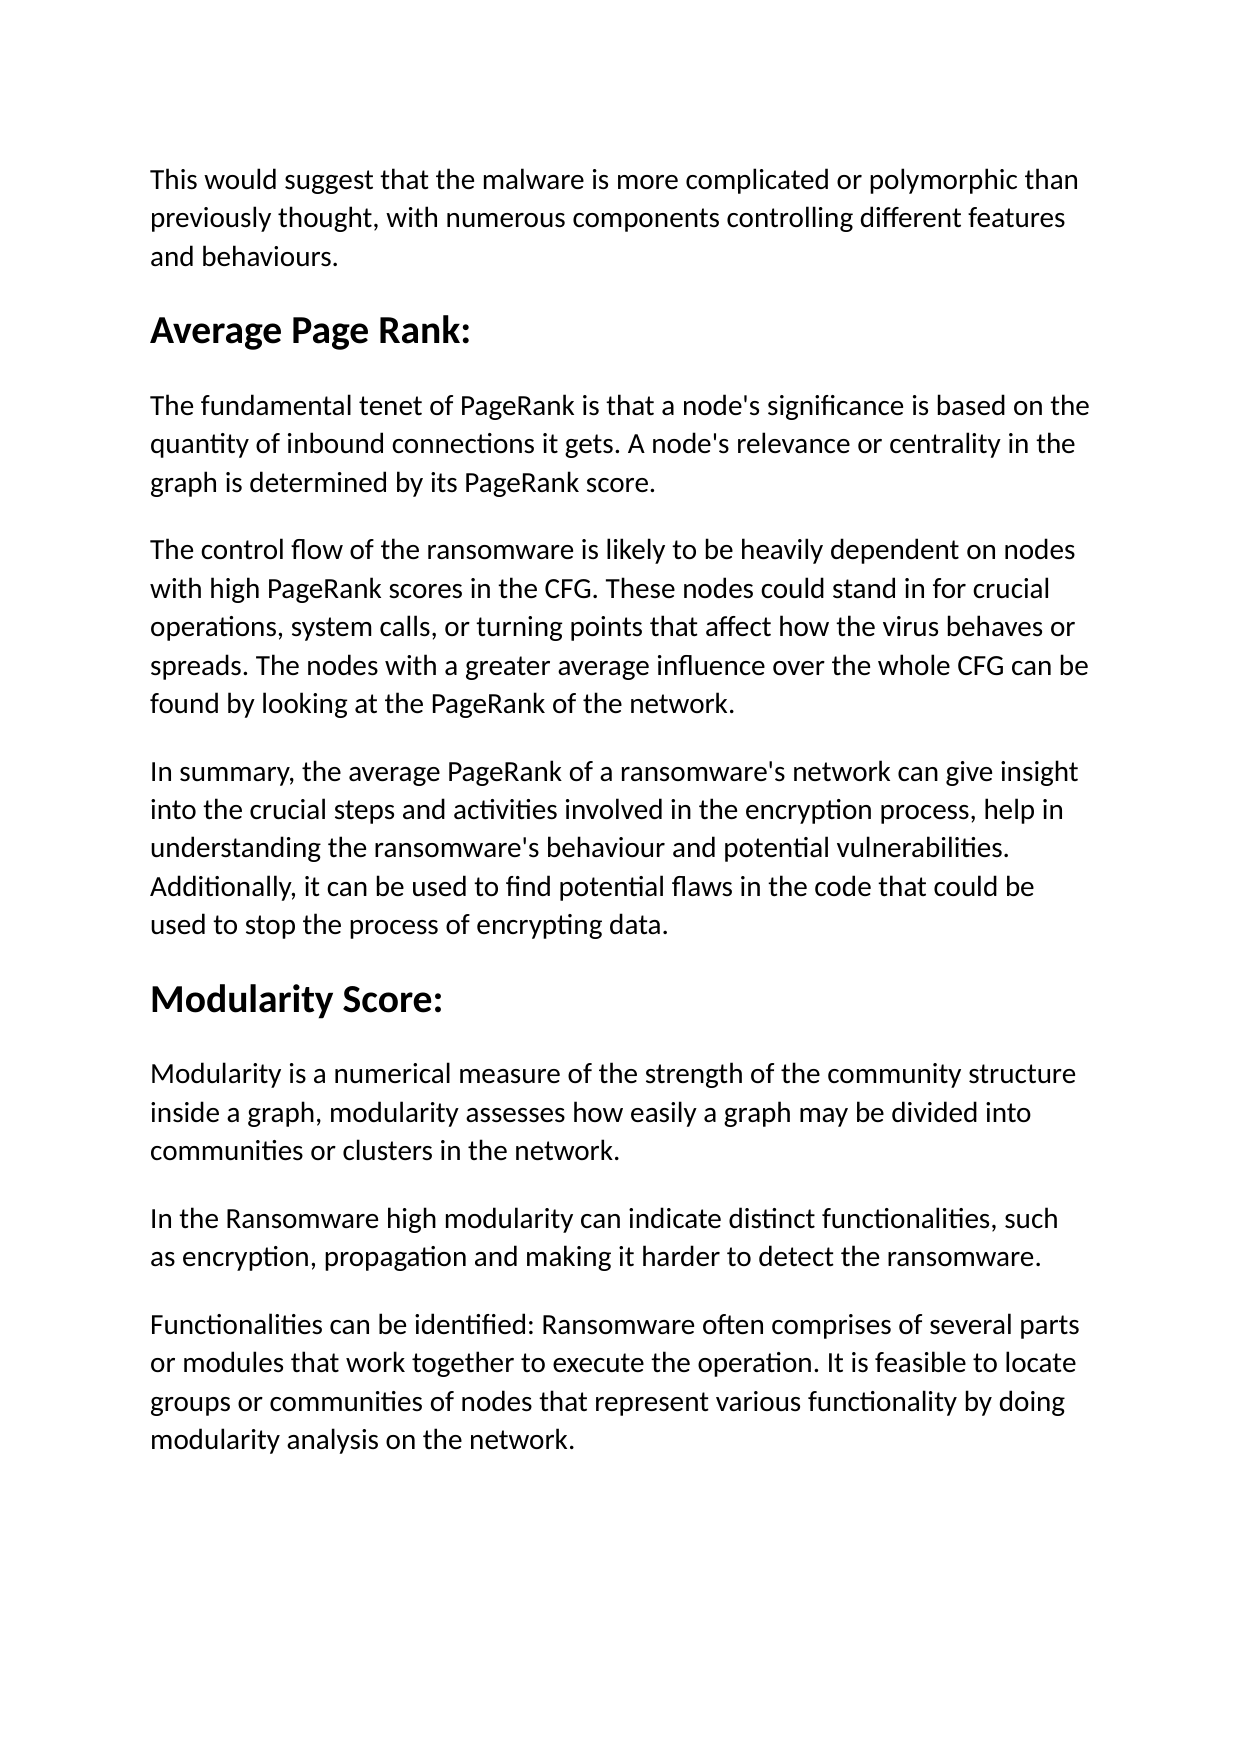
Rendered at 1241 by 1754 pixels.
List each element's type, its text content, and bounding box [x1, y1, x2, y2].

text Modularity Score: [150, 974, 1090, 1022]
text Modularity is a numerical measure of the strength of the community structure inside a graph, modularity assesses how easily a graph may be divided into communities or clusters in the network. [150, 1055, 1090, 1168]
text The control flow of the ransomware is likely to be heavily dependent on nodes with high PageRank scores in the CFG. These nodes could stand in for crucial operations, system calls, or turning points that affect how the virus behaves or spreads. The nodes with a greater average influence over the whole CFG can be found by looking at the PageRank of the network. [150, 531, 1090, 721]
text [150, 161, 1090, 273]
text In summary, the average PageRank of a ransomware's network can give insight into the crucial steps and activities involved in the encryption process, help in understanding the ransomware's behaviour and potential vulnerabilities. Additionally, it can be used to find potential flaws in the code that could be used to stop the process of encrypting data. [150, 753, 1090, 942]
text The fundamental tenet of PageRank is that a node's significance is based on the quantity of inbound connections it gets. A node's relevance or centrality in the graph is determined by its PageRank score. [150, 387, 1090, 499]
text Functionalities can be identified: Ransomware often comprises of several parts or modules that work together to execute the operation. It is feasible to locate groups or communities of nodes that represent various functionality by doing modularity analysis on the network. [150, 1306, 1090, 1457]
text In the Ransomware high modularity can indicate distinct functionalities, such as encryption, propagation and making it harder to detect the ransomware. [150, 1200, 1090, 1274]
text Average Page Rank: [150, 305, 1090, 354]
